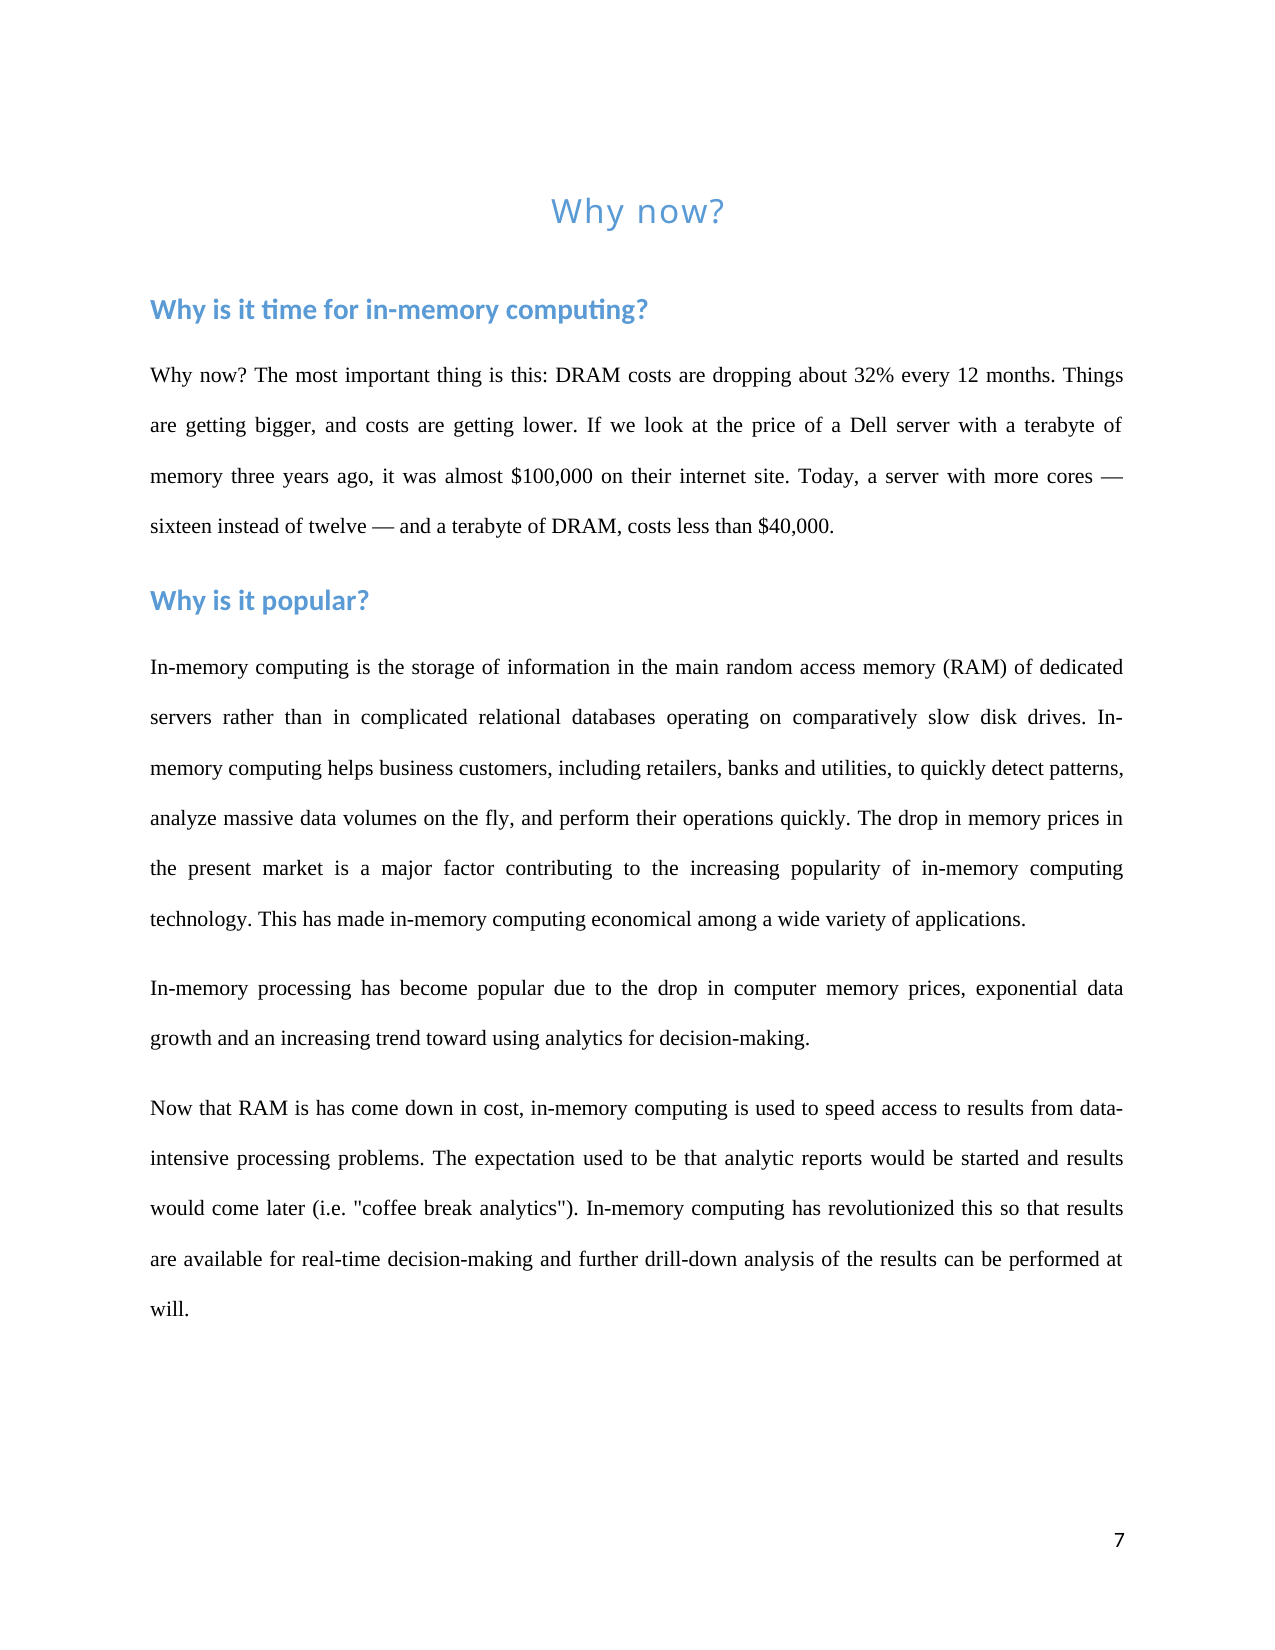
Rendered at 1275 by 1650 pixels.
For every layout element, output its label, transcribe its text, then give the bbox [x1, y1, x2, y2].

subtitle Why is it popular? [150, 582, 1125, 618]
text In-memory processing has become popular due to the drop in computer memory prices, exponential data growth and an increasing trend toward using analytics for decision-making. [150, 975, 1125, 1051]
text Why now? The most important thing is this: DRAM costs are dropping about 32% every 12 months. Things are getting bigger, and costs are getting lower. If we look at the price of a Dell server with a terabyte of memory three years ago, it was almost $100,000 on their internet site. Today, a server with more cores — sixteen instead of twelve — and a terabyte of DRAM, costs less than $40,000. [150, 362, 1125, 538]
text In-memory computing is the storage of information in the main random access memory (RAM) of dedicated servers rather than in complicated relational databases operating on comparatively slow disk drives. In-memory computing helps business customers, including retailers, banks and utilities, to quickly detect patterns, analyze massive data volumes on the fly, and perform their operations quickly. The drop in memory prices in the present market is a major factor contributing to the increasing popularity of in-memory computing technology. This has made in-memory computing economical among a wide variety of applications. [150, 654, 1125, 931]
subtitle Why now? [150, 187, 1125, 233]
text Now that RAM is has come down in cost, in-memory computing is used to speed access to results from data-intensive processing problems. The expectation used to be that analytic reports would be started and results would come later (i.e. "coffee break analytics"). In-memory computing has revolutionized this so that results are available for real-time decision-making and further drill-down analysis of the results can be performed at will. [150, 1094, 1125, 1321]
subtitle Why is it time for in-memory computing? [150, 291, 1125, 326]
